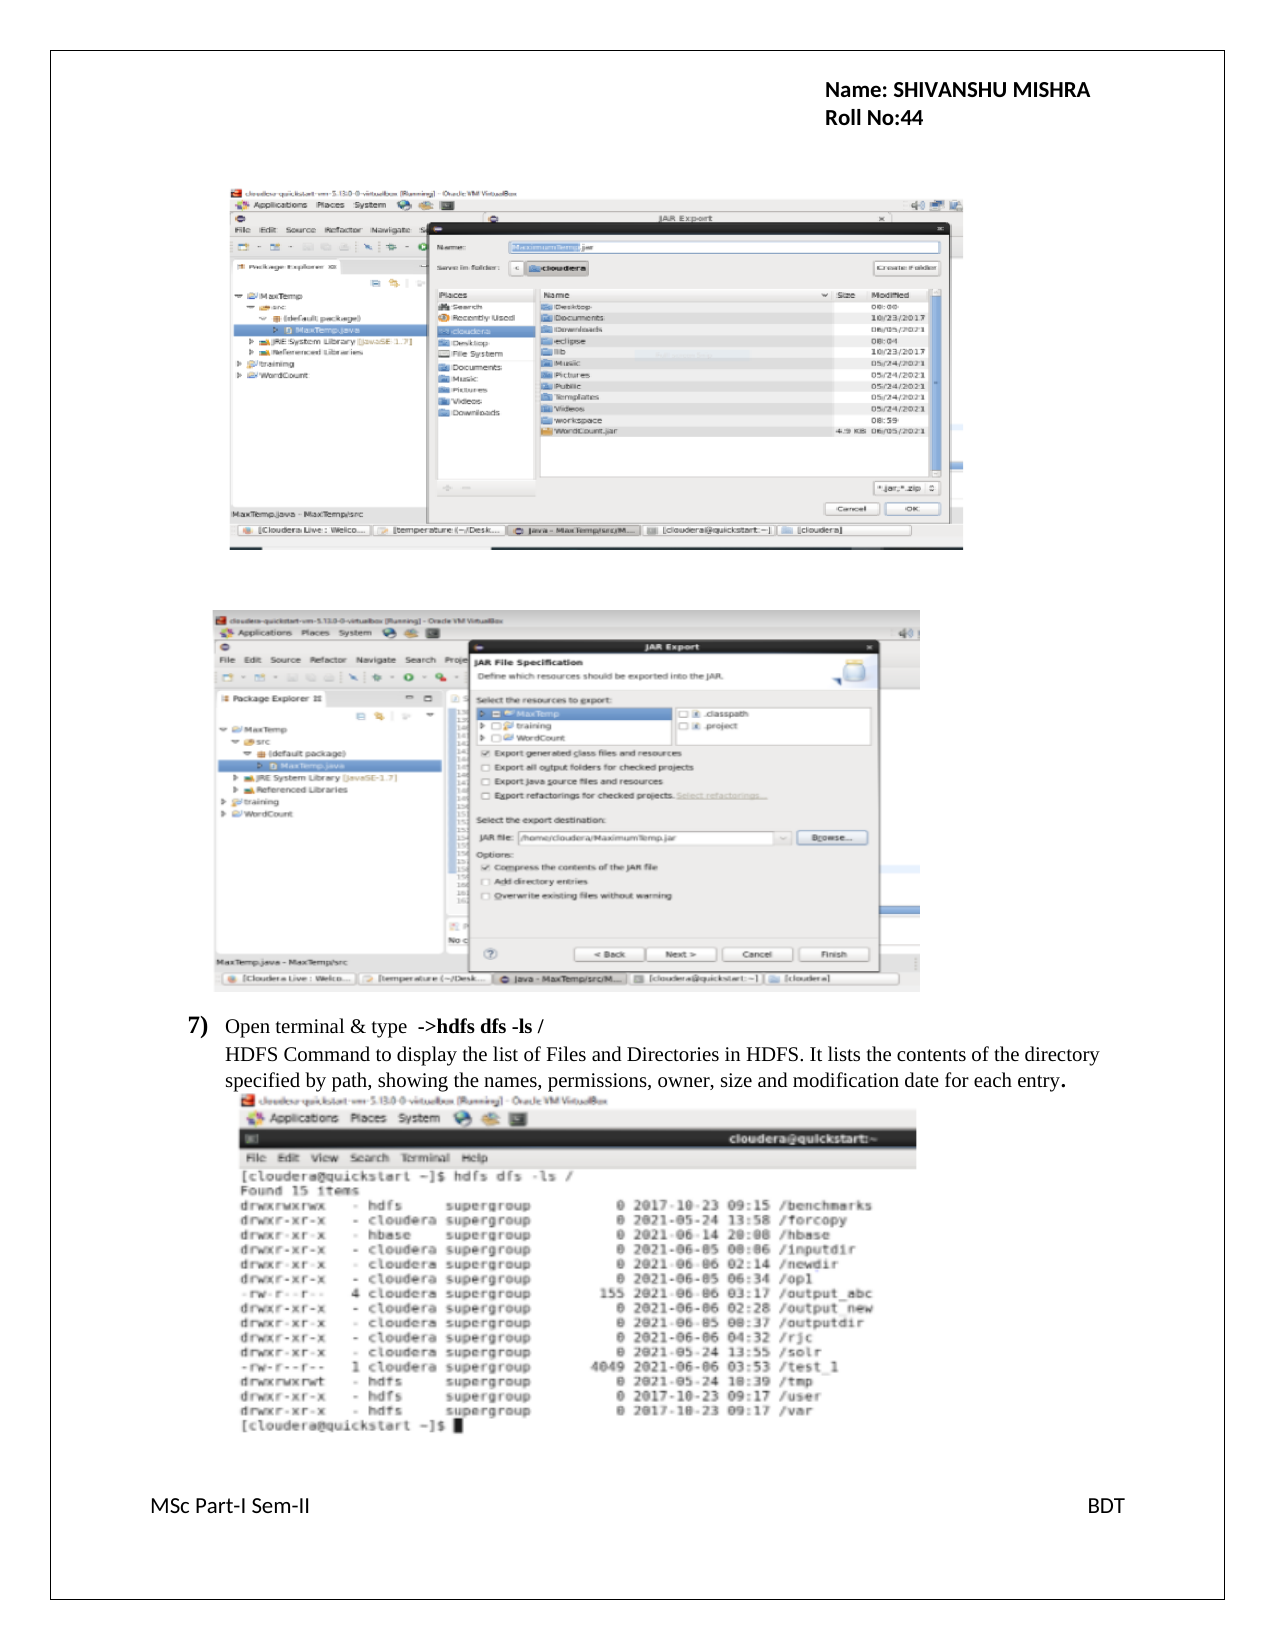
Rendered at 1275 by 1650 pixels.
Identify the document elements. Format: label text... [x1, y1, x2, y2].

picture [235, 1093, 917, 1486]
list HDFS Command to display the list of Files and Directories in HDFS. It lists the contents of the directory specified by path, showing the names, permissions, owner, size and modification date for each entry. [225, 1042, 1125, 1092]
picture [212, 610, 920, 992]
list Open terminal & type ->hdfs dfs -ls / [187, 1011, 1125, 1039]
picture [228, 187, 964, 550]
